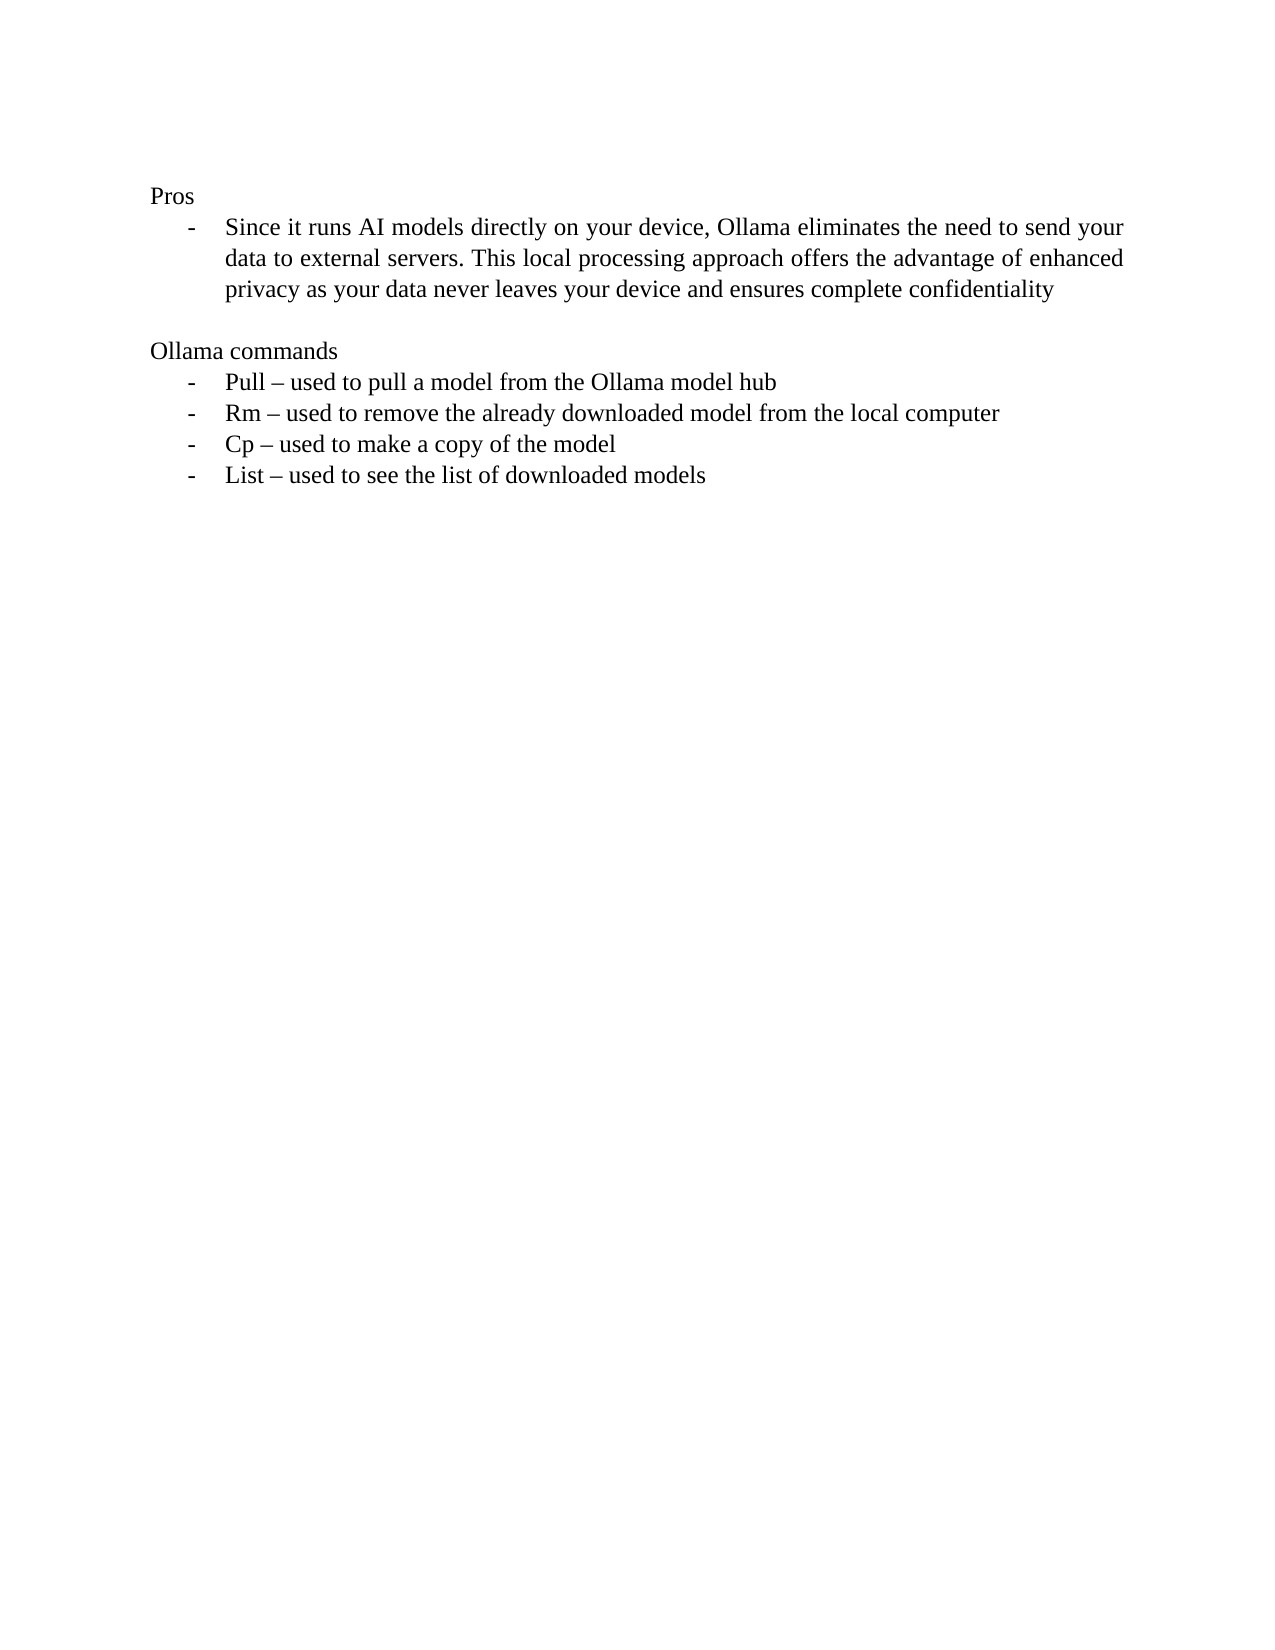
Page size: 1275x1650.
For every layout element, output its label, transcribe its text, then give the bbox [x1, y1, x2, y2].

list Rm – used to remove the already downloaded model from the local computer [187, 398, 1125, 427]
text Ollama commands [150, 336, 1125, 365]
list Since it runs AI models directly on your device, Ollama eliminates the need to send your data to external servers. This local processing approach offers the advantage of enhanced privacy as your data never leaves your device and ensures complete confidentiality [187, 212, 1125, 303]
list List – used to see the list of downloaded models [187, 460, 1125, 489]
text Pros [150, 181, 1125, 210]
list Cp – used to make a copy of the model [187, 429, 1125, 458]
list Pull – used to pull a model from the Ollama model hub [187, 367, 1125, 396]
